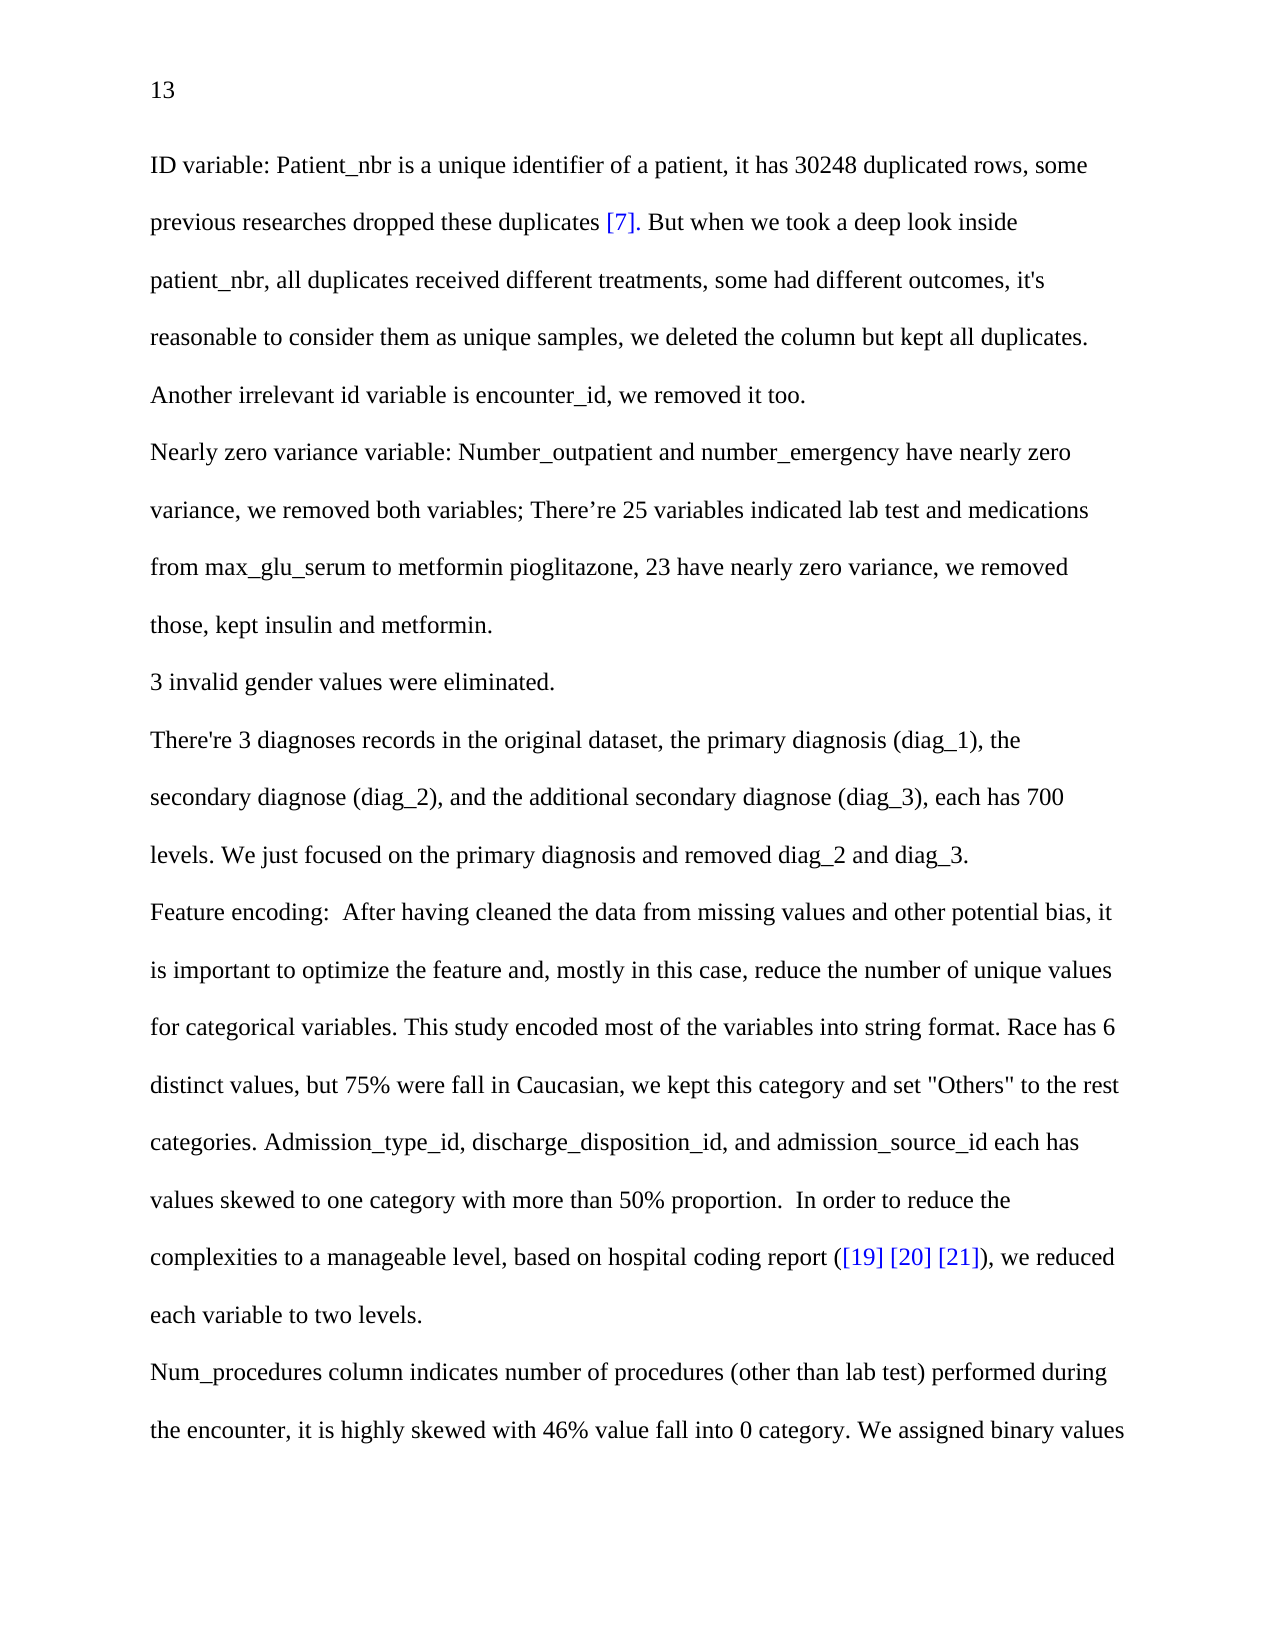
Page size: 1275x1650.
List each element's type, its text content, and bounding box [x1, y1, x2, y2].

text There're 3 diagnoses records in the original dataset, the primary diagnosis (diag_1), the secondary diagnose (diag_2), and the additional secondary diagnose (diag_3), each has 700 levels. We just focused on the primary diagnosis and removed diag_2 and diag_3. [150, 725, 1125, 869]
text Another irrelevant id variable is encounter_id, we removed it too. [150, 380, 1125, 409]
text Feature encoding: After having cleaned the data from missing values and other potential bias, it is important to optimize the feature and, mostly in this case, reduce the number of unique values for categorical variables. This study encoded most of the variables into string format. Race has 6 distinct values, but 75% were fall in Caucasian, we kept this category and set "Others" to the rest categories. Admission_type_id, discharge_disposition_id, and admission_source_id each has values skewed to one category with more than 50% proportion. In order to reduce the complexities to a manageable level, based on hospital coding report ([19] [20] [21]), we reduced each variable to two levels. [150, 897, 1125, 1329]
text 3 invalid gender values were eliminated. [150, 667, 1125, 696]
text ID variable: Patient_nbr is a unique identifier of a patient, it has 30248 duplicated rows, some previous researches dropped these duplicates [7]. But when we took a deep look inside patient_nbr, all duplicates received different treatments, some had different outcomes, it's reasonable to consider them as unique samples, we deleted the column but kept all duplicates. [150, 150, 1125, 351]
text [150, 1357, 1125, 1444]
text Nearly zero variance variable: Number_outpatient and number_emergency have nearly zero variance, we removed both variables; There’re 25 variables indicated lab test and medications from max_glu_serum to metformin pioglitazone, 23 have nearly zero variance, we removed those, kept insulin and metformin. [150, 437, 1125, 639]
